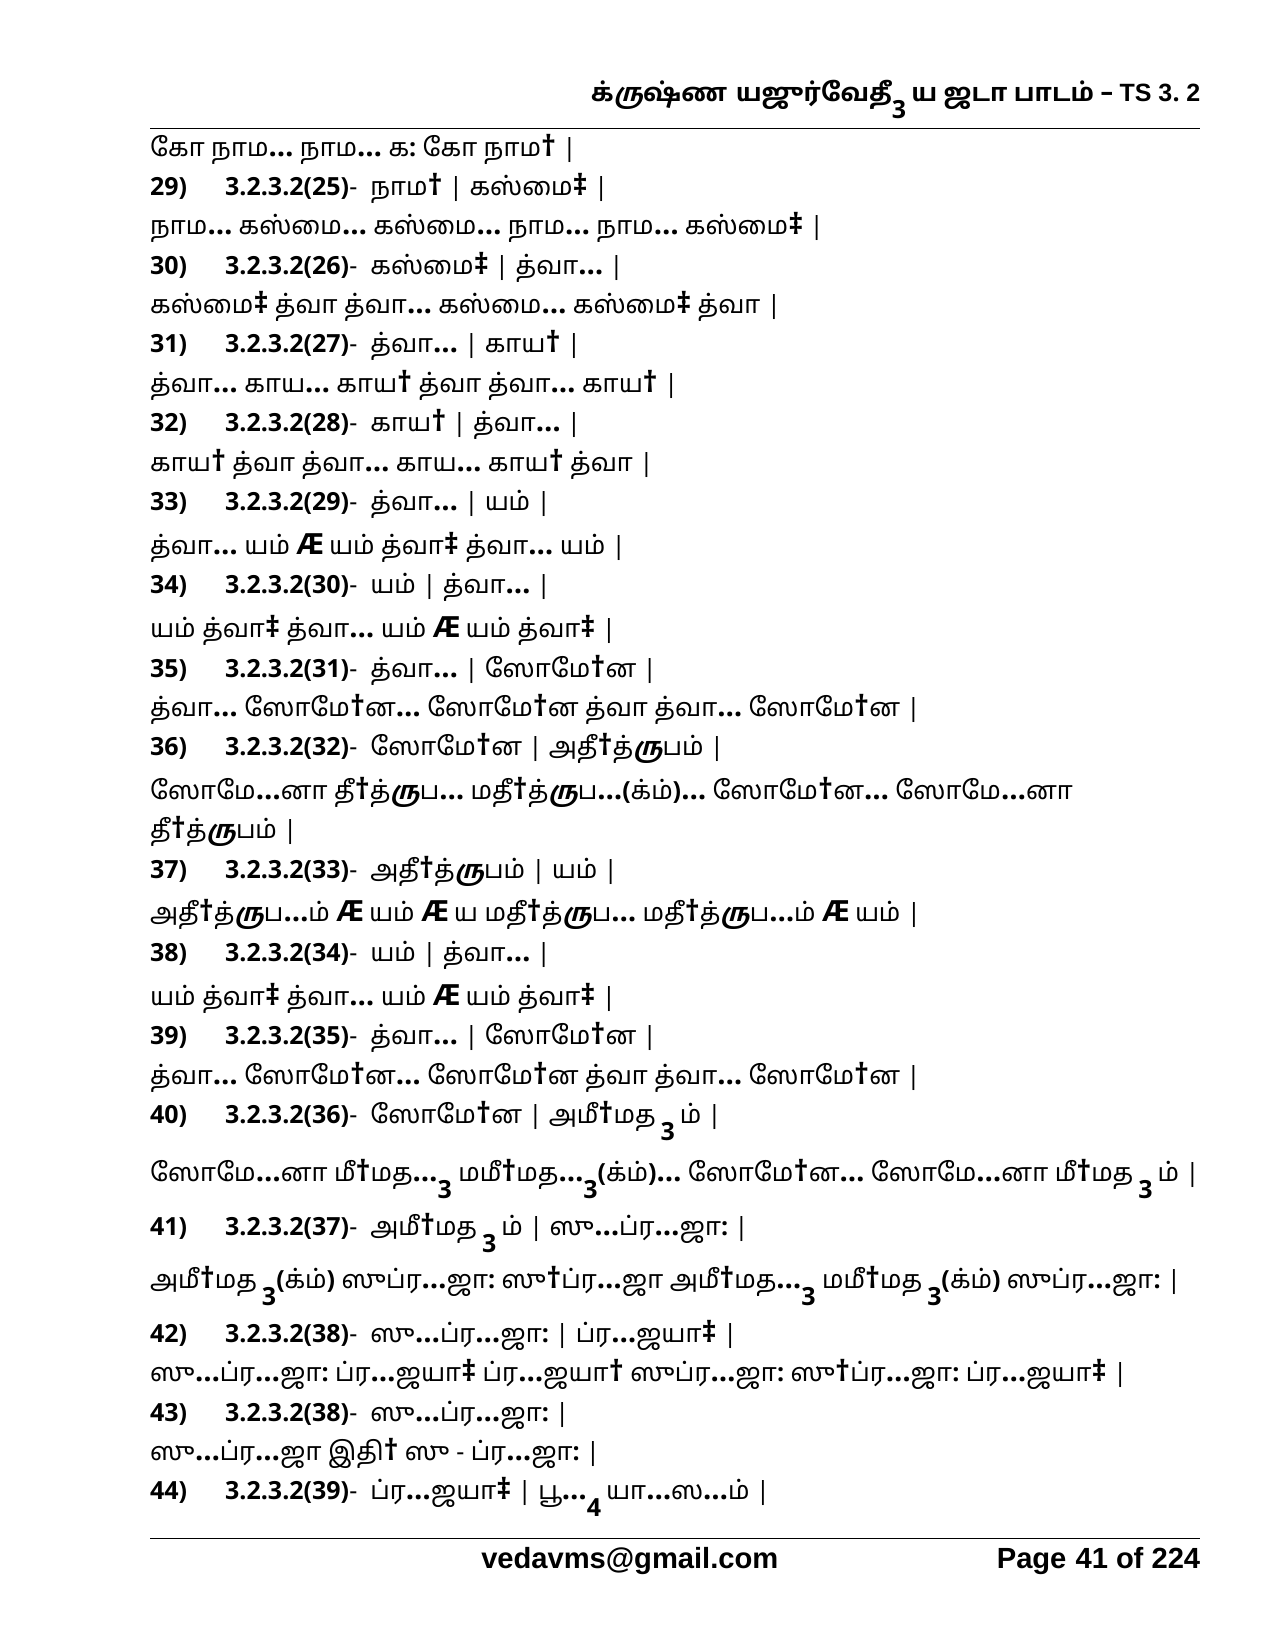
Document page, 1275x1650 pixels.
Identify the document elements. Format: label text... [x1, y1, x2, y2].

text நாம… கஸ்மை… கஸ்மை… நாம… நாம… கஸ்மை‡ | [150, 208, 1200, 245]
text யம் த்வா‡ த்வா… யம் Æயம் த்வா‡ | [150, 974, 1200, 1016]
text 38) 3.2.3.2(34)- யம் | த்வா… | [150, 935, 1200, 972]
text யம் த்வா‡ த்வா… யம் Æயம் த்வா‡ | [150, 606, 1200, 648]
text 33) 3.2.3.2(29)- த்வா… | யம் | [150, 483, 1200, 521]
text 43) 3.2.3.2(38)- ஸு…ப்ர…ஜா: | [150, 1394, 1200, 1432]
text 42) 3.2.3.2(38)- ஸு…ப்ர…ஜா: | ப்ர…ஜயா‡ | [150, 1316, 1200, 1353]
text த்வா… ஸோமே†ன… ஸோமே†ன த்வா த்வா… ஸோமே†ன | [150, 689, 1200, 727]
text 32) 3.2.3.2(28)- காய† | த்வா… | [150, 405, 1200, 442]
text 41) 3.2.3.2(37)- அமீ†மத3ம் | ஸு…ப்ர…ஜா: | [150, 1208, 1200, 1259]
text த்வா… ஸோமே†ன… ஸோமே†ன த்வா த்வா… ஸோமே†ன | [150, 1057, 1200, 1095]
text 39) 3.2.3.2(35)- த்வா… | ஸோமே†ன | [150, 1018, 1200, 1056]
text 35) 3.2.3.2(31)- த்வா… | ஸோமே†ன | [150, 650, 1200, 688]
text 40) 3.2.3.2(36)- ஸோமே†ன | அமீ†மத3ம் | [150, 1097, 1200, 1148]
text 37) 3.2.3.2(33)- அதீ†த்ருபம் | யம் | [150, 851, 1200, 889]
text கோ நாம… நாம… க: கோ நாம† | [150, 129, 1200, 167]
text த்வா… காய… காய† த்வா த்வா… காய† | [150, 365, 1200, 403]
text ஸோமே…னா மீ†மத…3 மமீ†மத…3(க்ம்)… ஸோமே†ன… ஸோமே…னா மீ†மத3ம் | [150, 1150, 1200, 1206]
text 44) 3.2.3.2(39)- ப்ர…ஜயா‡ | பூ…4யா…ஸ…ம் | [150, 1473, 1200, 1524]
text 34) 3.2.3.2(30)- யம் | த்வா… | [150, 567, 1200, 604]
text 30) 3.2.3.2(26)- கஸ்மை‡ | த்வா… | [150, 247, 1200, 285]
text த்வா… யம் Æயம் த்வா‡ த்வா… யம் | [150, 523, 1200, 565]
text 31) 3.2.3.2(27)- த்வா… | காய† | [150, 326, 1200, 363]
text ஸோமே…னா தீ†த்ருப… மதீ†த்ருப…(க்ம்)… ஸோமே†ன… ஸோமே…னா தீ†த்ருபம் | [150, 768, 1200, 849]
text அதீ†த்ருப…ம் Æயம் Æய மதீ†த்ருப… மதீ†த்ருப…ம் Æயம் | [150, 891, 1200, 933]
text 29) 3.2.3.2(25)- நாம† | கஸ்மை‡ | [150, 168, 1200, 206]
text 36) 3.2.3.2(32)- ஸோமே†ன | அதீ†த்ருபம் | [150, 729, 1200, 766]
text காய† த்வா த்வா… காய… காய† த்வா | [150, 444, 1200, 482]
text ஸு…ப்ர…ஜா இதி† ஸு - ப்ர…ஜா: | [150, 1434, 1200, 1471]
text அமீ†மத3(க்ம்) ஸுப்ர…ஜா: ஸு†ப்ர…ஜா அமீ†மத…3 மமீ†மத3(க்ம்) ஸுப்ர…ஜா: | [150, 1262, 1200, 1313]
text கஸ்மை‡ த்வா த்வா… கஸ்மை… கஸ்மை‡ த்வா | [150, 287, 1200, 324]
text ஸு…ப்ர…ஜா: ப்ர…ஜயா‡ ப்ர…ஜயா† ஸுப்ர…ஜா: ஸு†ப்ர…ஜா: ப்ர…ஜயா‡ | [150, 1355, 1200, 1392]
